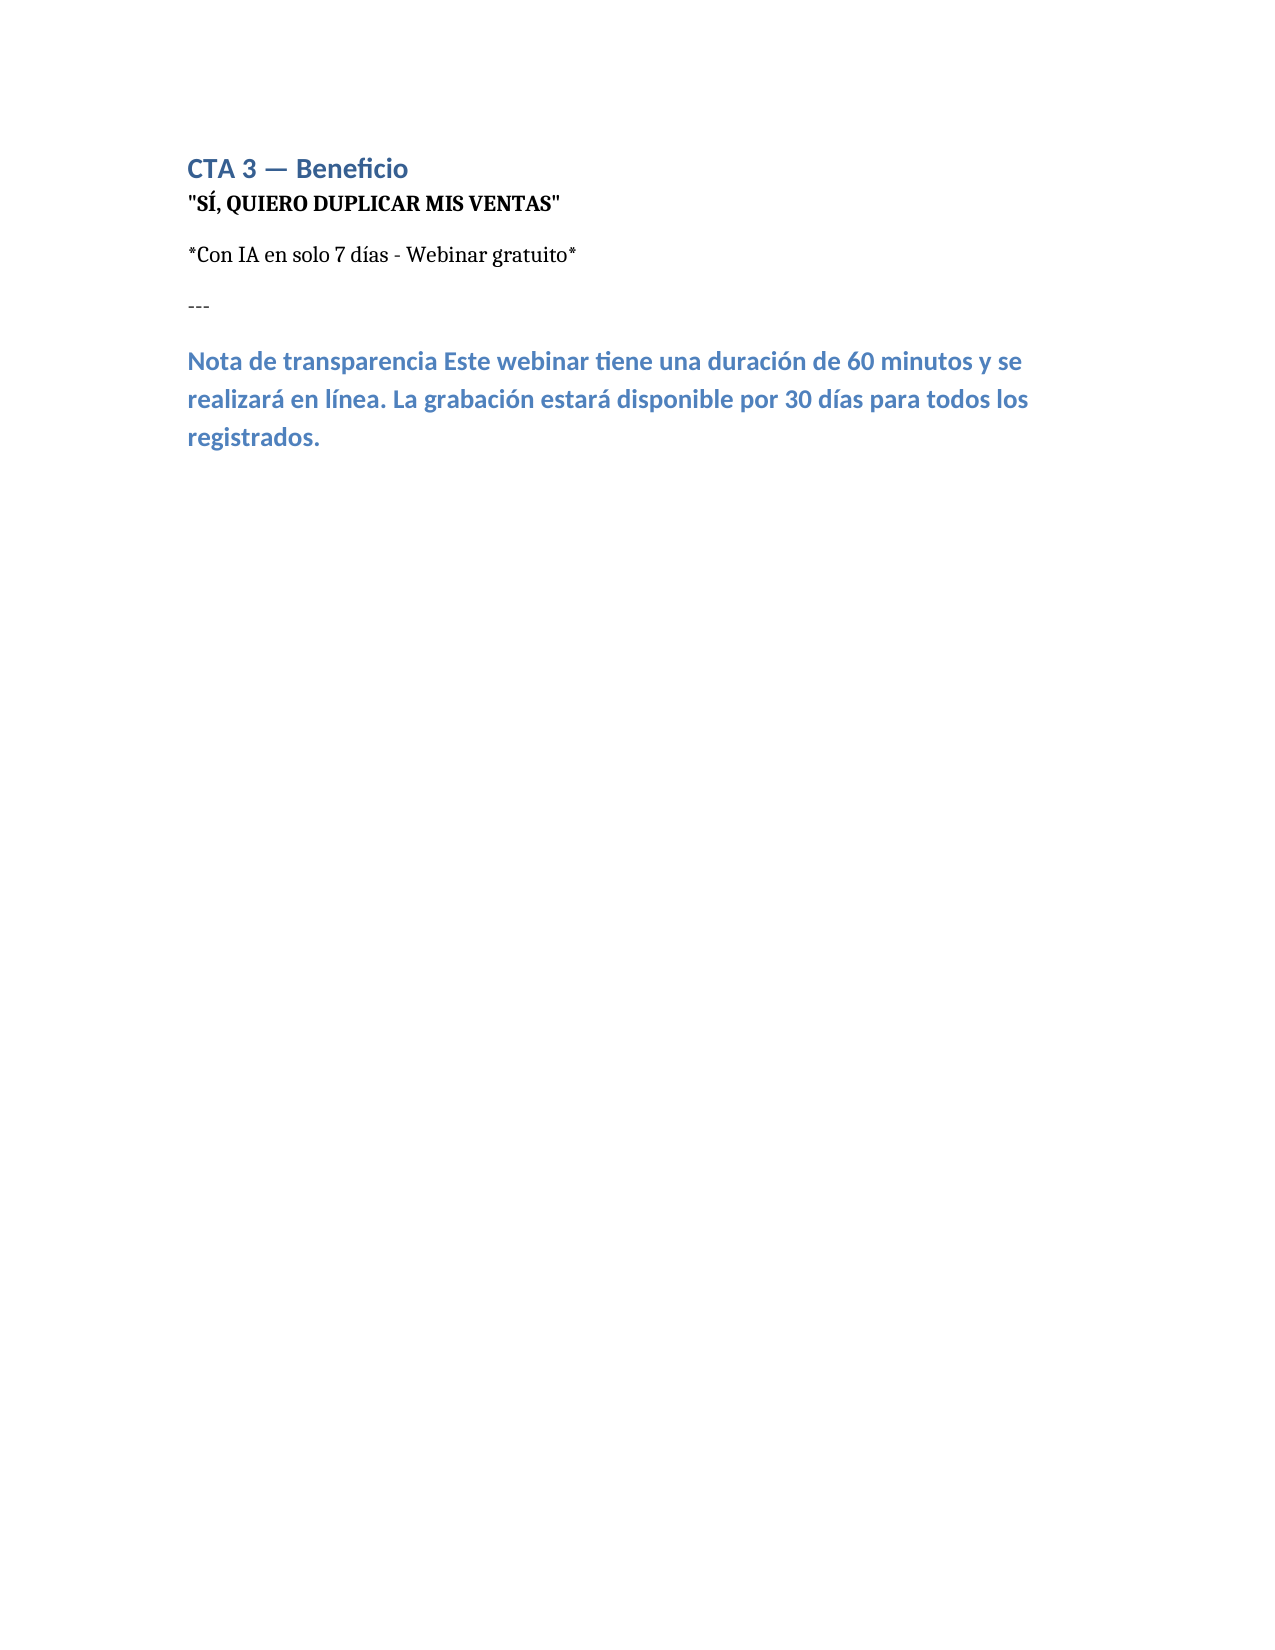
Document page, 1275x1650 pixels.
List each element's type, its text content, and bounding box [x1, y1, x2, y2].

text "SÍ, QUIERO DUPLICAR MIS VENTAS" [187, 191, 1087, 217]
text --- [187, 293, 1087, 319]
subtitle Nota de transparencia Este webinar tiene una duración de 60 minutos y se realizará en línea. La grabación estará disponible por 30 días para todos los registrados. [187, 344, 1087, 453]
subtitle CTA 3 — Beneficio [187, 150, 1087, 186]
text *Con IA en solo 7 días - Webinar gratuito* [187, 242, 1087, 268]
